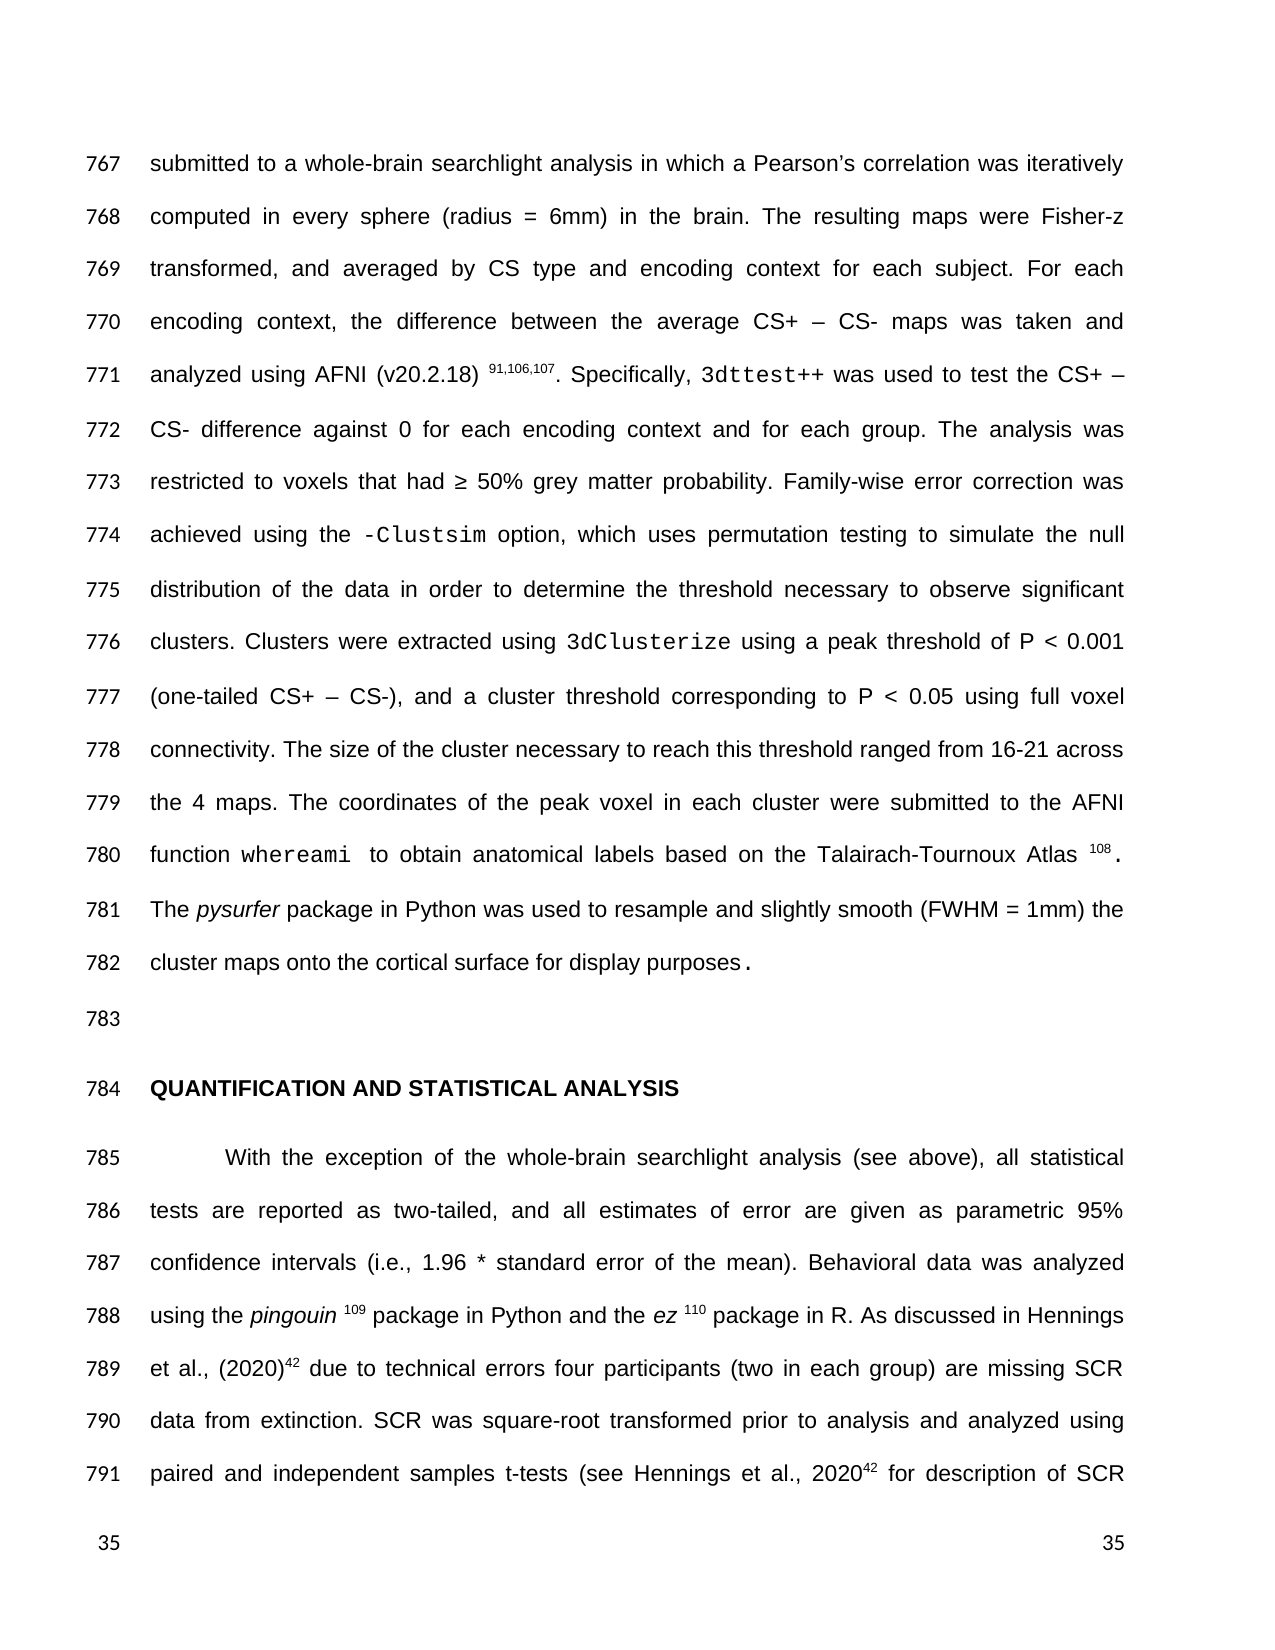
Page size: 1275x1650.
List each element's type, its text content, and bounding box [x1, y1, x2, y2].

text QUANTIFICATION AND STATISTICAL ANALYSIS [150, 1074, 1125, 1101]
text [150, 1144, 1125, 1487]
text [150, 150, 1125, 977]
